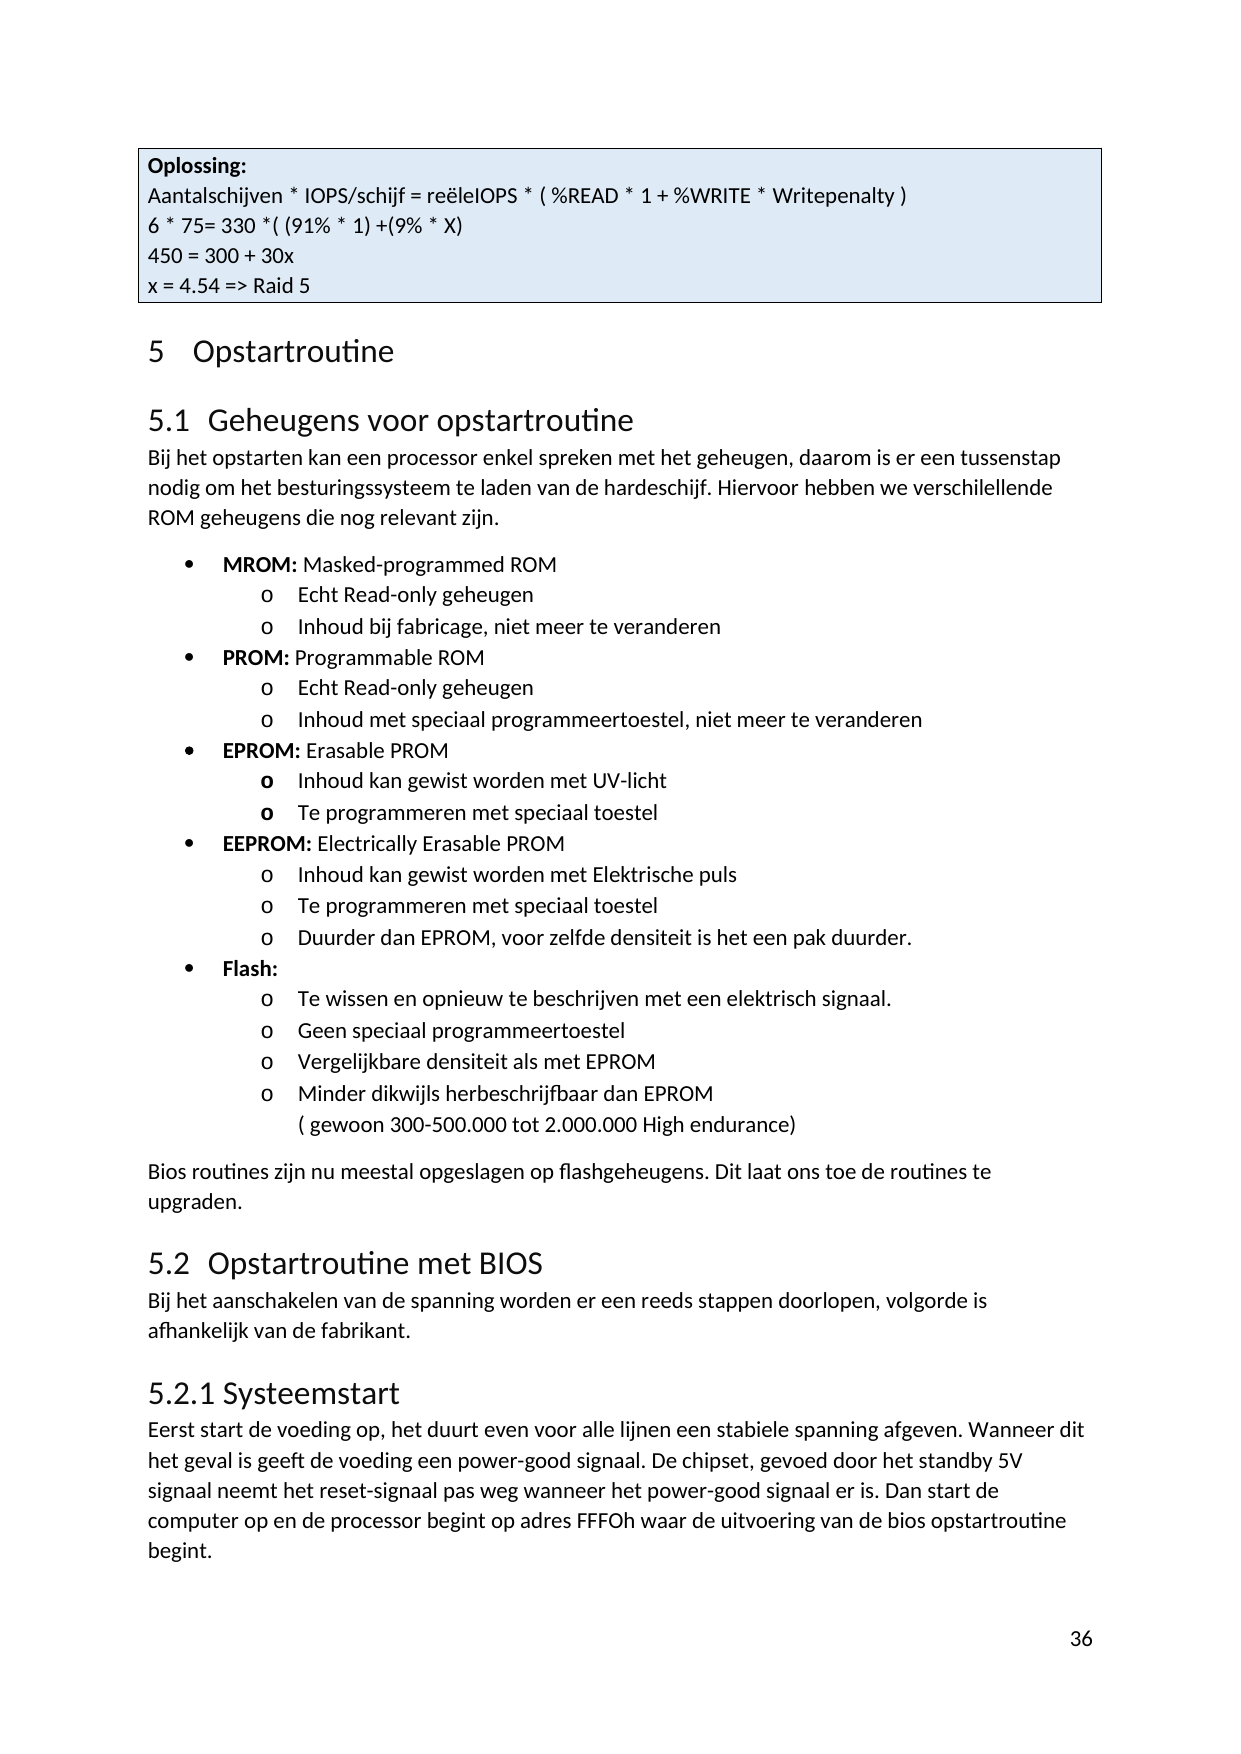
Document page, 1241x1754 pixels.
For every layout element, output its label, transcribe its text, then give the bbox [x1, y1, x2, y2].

list Inhoud kan gewist worden met UV-licht [260, 767, 1093, 796]
list Vergelijkbare densiteit als met EPROM [260, 1047, 1093, 1076]
list Geen speciaal programmeertoestel [260, 1016, 1093, 1045]
list EEPROM: Electrically Erasable PROM [185, 829, 1093, 857]
list Oplossing: Aantalschijven * IOPS/schijf = reëleIOPS * ( %READ * 1 + %WRITE * Writepenalty ) [139, 149, 1101, 208]
list Echt Read-only geheugen [260, 580, 1093, 609]
list PROM: Programmable ROM [185, 643, 1093, 671]
list 6 * 75= 330 *( (91% * 1) +(9% * X) 450 = 300 + 30x x = 4.54 => Raid 5 [139, 208, 1101, 302]
text Eerst start de voeding op, het duurt even voor alle lijnen een stabiele spanning afgeven. Wanneer dit het geval is geeft de voeding een power-good signaal. De chipset, gevoed door het standby 5V signaal neemt het reset-signaal pas weg wanneer het power-good signaal er is. Dan start de computer op en de processor begint op adres FFFOh waar de uitvoering van de bios opstartroutine begint. [148, 1416, 1093, 1564]
text Bios routines zijn nu meestal opgeslagen op flashgeheugens. Dit laat ons toe de routines te upgraden. [148, 1157, 1093, 1215]
list Duurder dan EPROM, voor zelfde densiteit is het een pak duurder. [260, 923, 1093, 952]
text Bij het aanschakelen van de spanning worden er een reeds stappen doorlopen, volgorde is afhankelijk van de fabrikant. [148, 1286, 1093, 1344]
list Opstartroutine met BIOS [148, 1242, 1093, 1283]
list Minder dikwijls herbeschrijfbaar dan EPROM ( gewoon 300-500.000 tot 2.000.000 High endurance) [260, 1079, 1093, 1138]
list MROM: Masked-programmed ROM [185, 550, 1093, 578]
list Inhoud bij fabricage, niet meer te veranderen [260, 612, 1093, 641]
list Opstartroutine [148, 330, 1093, 371]
list Systeemstart [148, 1372, 1093, 1412]
list Echt Read-only geheugen [260, 673, 1093, 703]
list Flash: [185, 954, 1093, 982]
list Te programmeren met speciaal toestel [260, 891, 1093, 920]
list Inhoud kan gewist worden met Elektrische puls [260, 860, 1093, 889]
list Te programmeren met speciaal toestel [260, 798, 1093, 827]
list Geheugens voor opstartroutine [148, 399, 1093, 439]
list EPROM: Erasable PROM [185, 736, 1093, 764]
text Bij het opstarten kan een processor enkel spreken met het geheugen, daarom is er een tussenstap nodig om het besturingssysteem te laden van de hardeschijf. Hiervoor hebben we verschilellende ROM geheugens die nog relevant zijn. [148, 443, 1093, 531]
list Te wissen en opnieuw te beschrijven met een elektrisch signaal. [260, 984, 1093, 1013]
list Inhoud met speciaal programmeertoestel, niet meer te veranderen [260, 705, 1093, 734]
